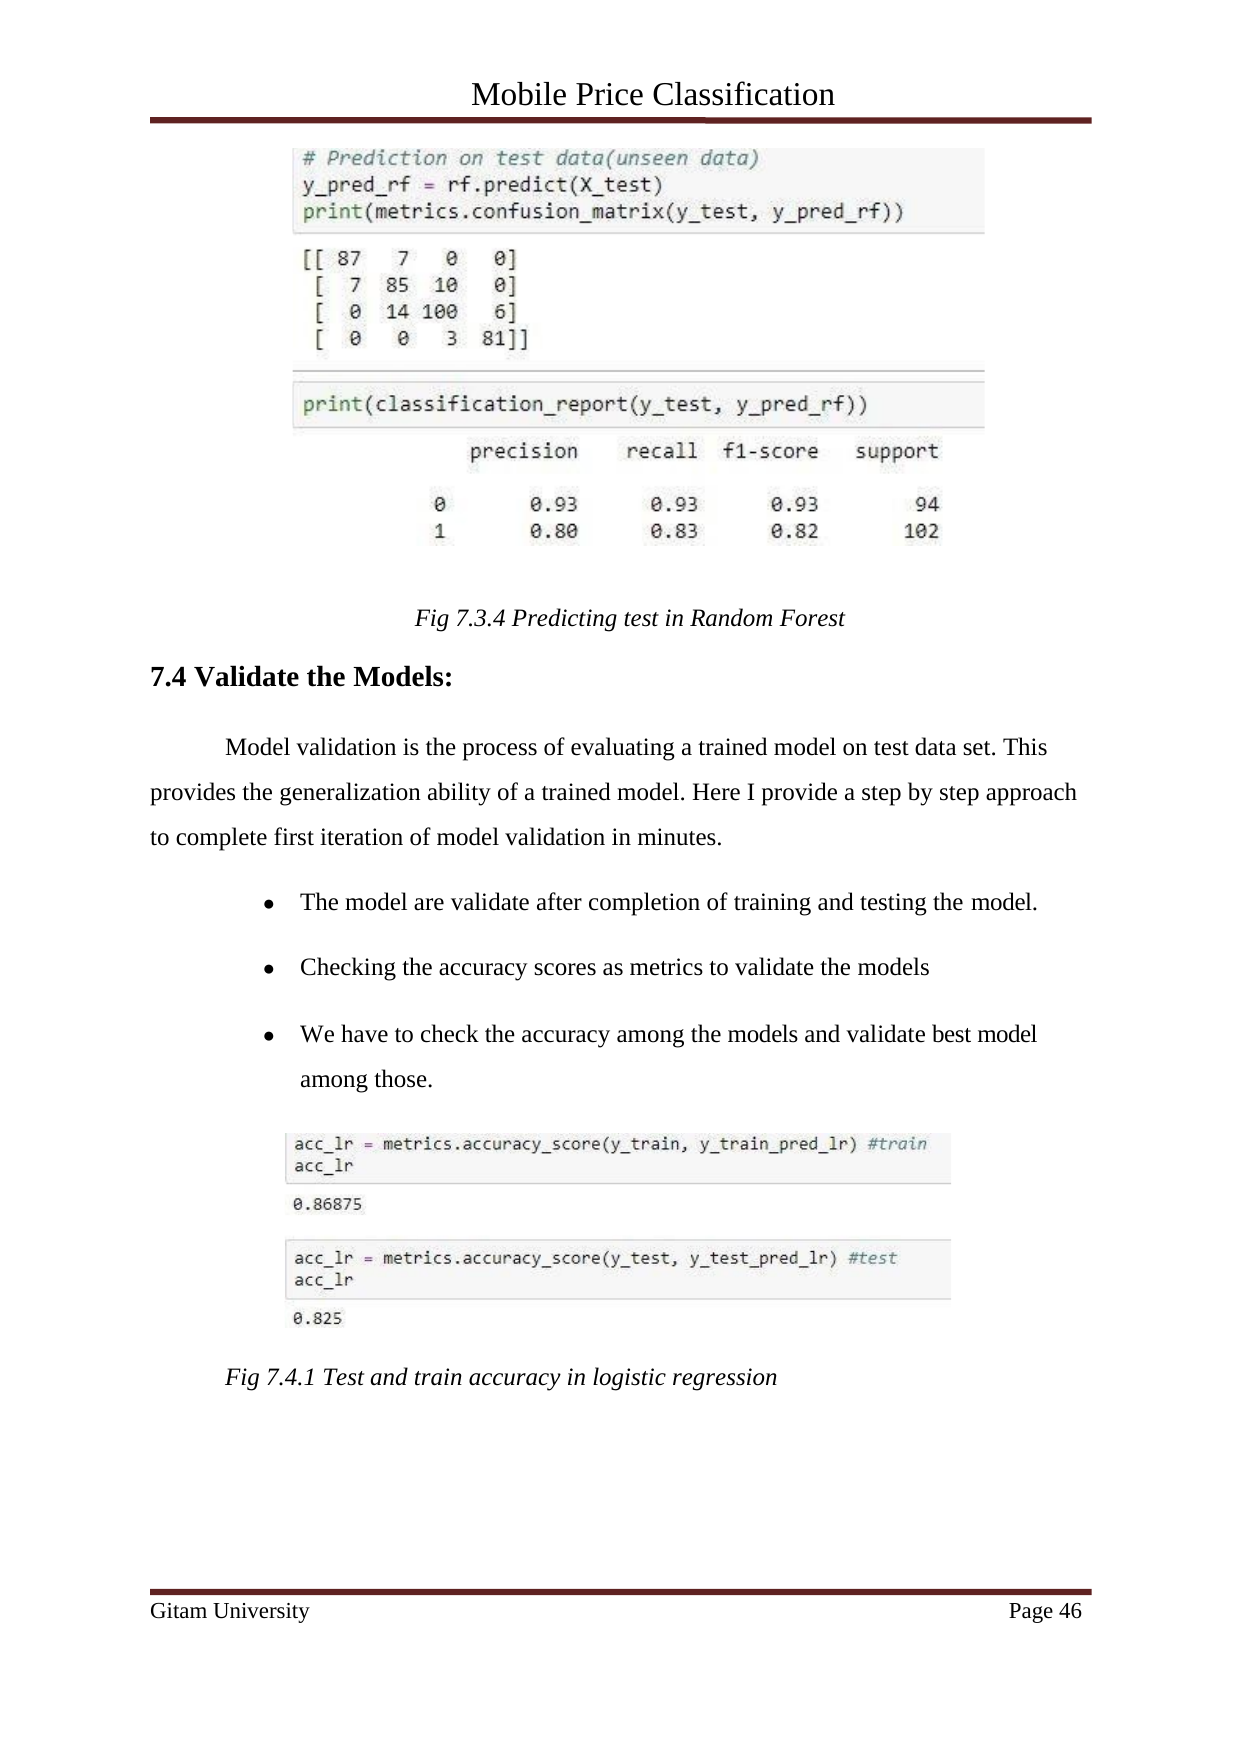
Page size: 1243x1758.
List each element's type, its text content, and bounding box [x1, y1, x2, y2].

list Checking the accuracy scores as metrics to validate the models [262, 952, 1222, 981]
text Fig 7.3.4 Predicting test in Random Forest [339, 603, 1222, 632]
list The model are validate after completion of training and testing the model. [262, 887, 1222, 916]
picture [284, 1133, 952, 1328]
subtitle Validate the Models: [150, 659, 1222, 693]
list We have to check the accuracy among the models and validate best model among those. [262, 1019, 1038, 1093]
text Model validation is the process of evaluating a trained model on test data set. This provides the generalization ability of a trained model. Here I provide a step by step approach to complete first iteration of model validation in minutes. [150, 732, 1079, 851]
text Fig 7.4.1 Test and train accuracy in logistic regression [225, 1362, 1222, 1390]
picture [292, 148, 985, 546]
